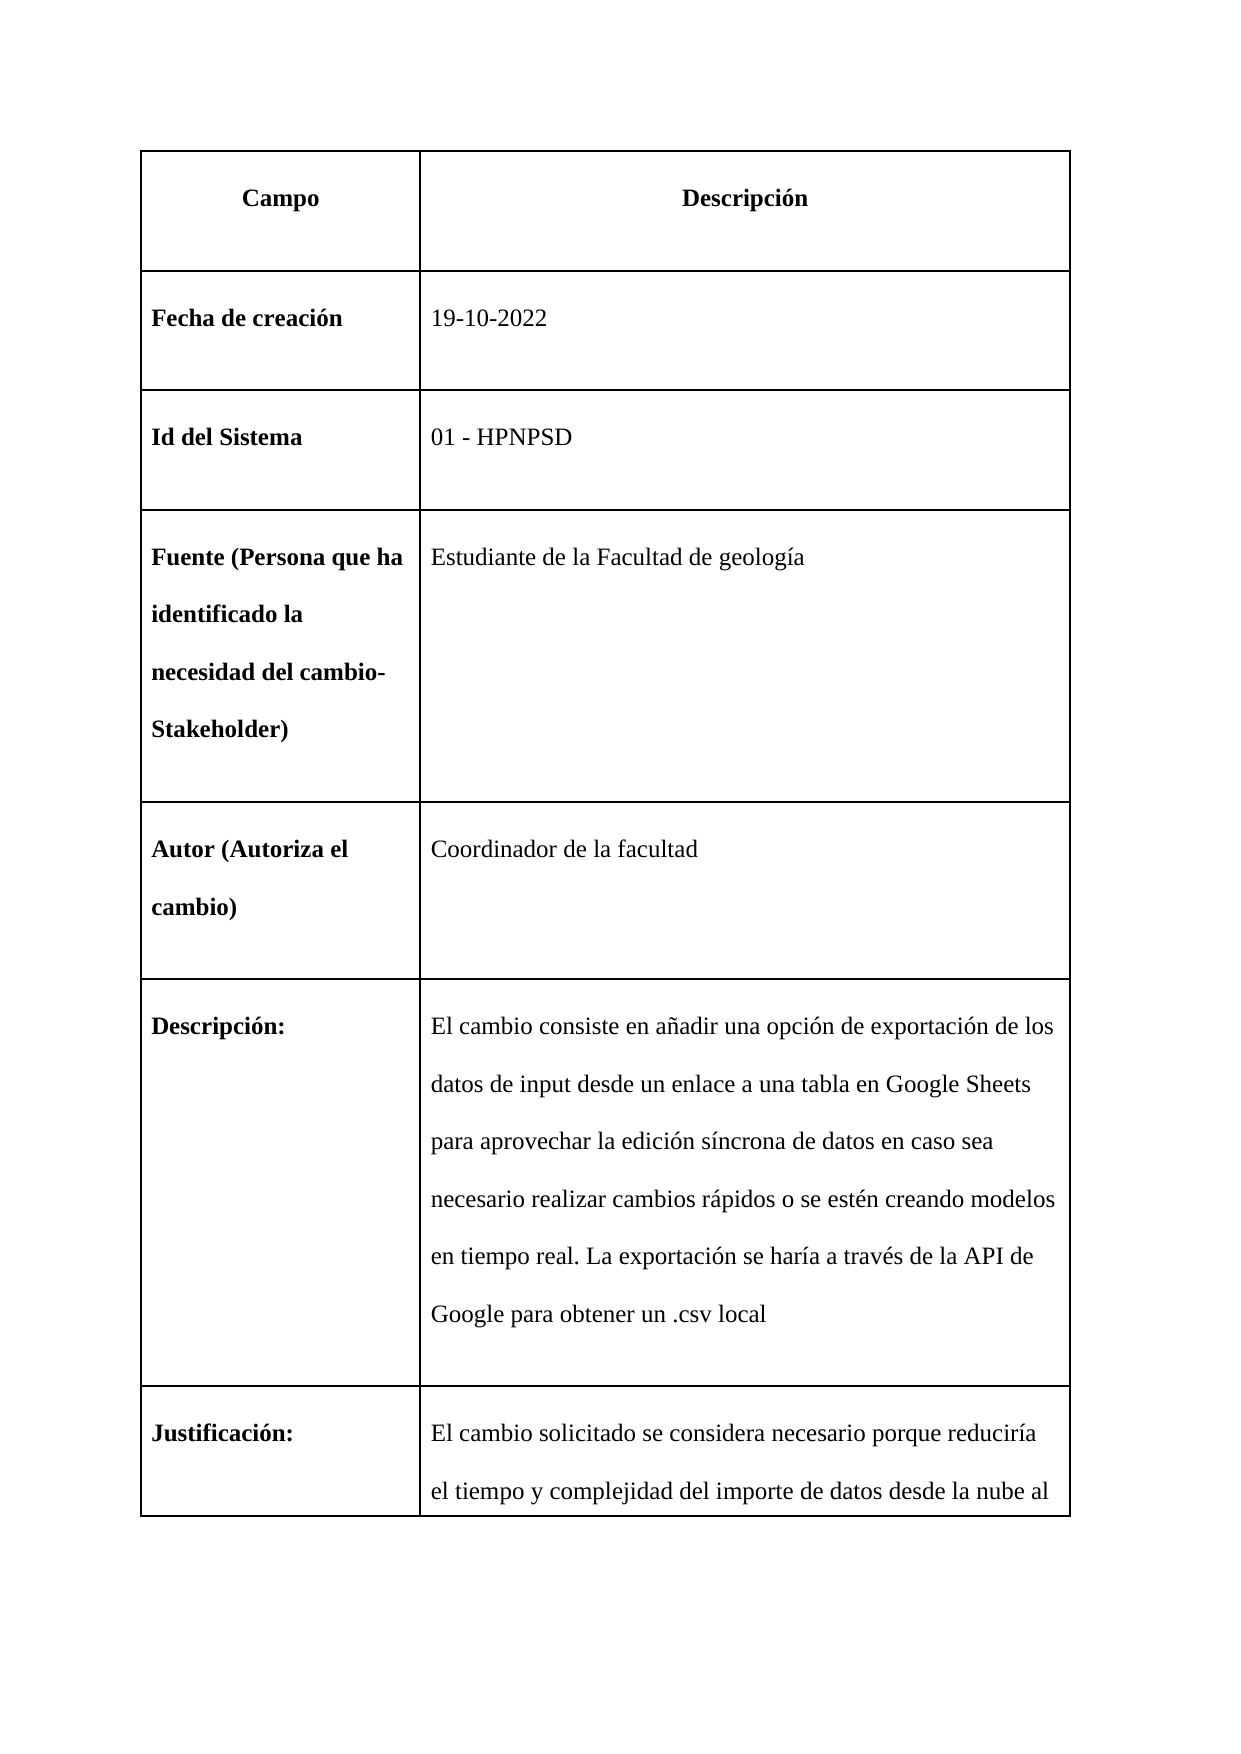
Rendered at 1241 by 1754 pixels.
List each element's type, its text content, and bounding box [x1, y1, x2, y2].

table_cell 01 - HPNPSD [421, 391, 1069, 509]
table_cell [421, 1387, 1069, 1515]
table_cell 19-10-2022 [421, 272, 1069, 389]
table_cell Fuente (Persona que ha identificado la necesidad del cambio-Stakeholder) [142, 511, 419, 801]
table_cell Autor (Autoriza el cambio) [142, 803, 419, 978]
table_cell El cambio consiste en añadir una opción de exportación de los datos de input desde un enlace a una tabla en Google Sheets para aprovechar la edición síncrona de datos en caso sea necesario realizar cambios rápidos o se estén creando modelos en tiempo real. La exportación se haría a través de la API de Google para obtener un .csv local [421, 980, 1069, 1385]
table_cell Id del Sistema [142, 391, 419, 509]
table_cell Justificación: [142, 1387, 419, 1515]
table_cell Estudiante de la Facultad de geología [421, 511, 1069, 801]
table_cell Descripción: [142, 980, 419, 1385]
table_header Descripción [421, 152, 1069, 269]
table_header Campo [142, 152, 419, 269]
table_cell Coordinador de la facultad [421, 803, 1069, 978]
table_cell Fecha de creación [142, 272, 419, 389]
